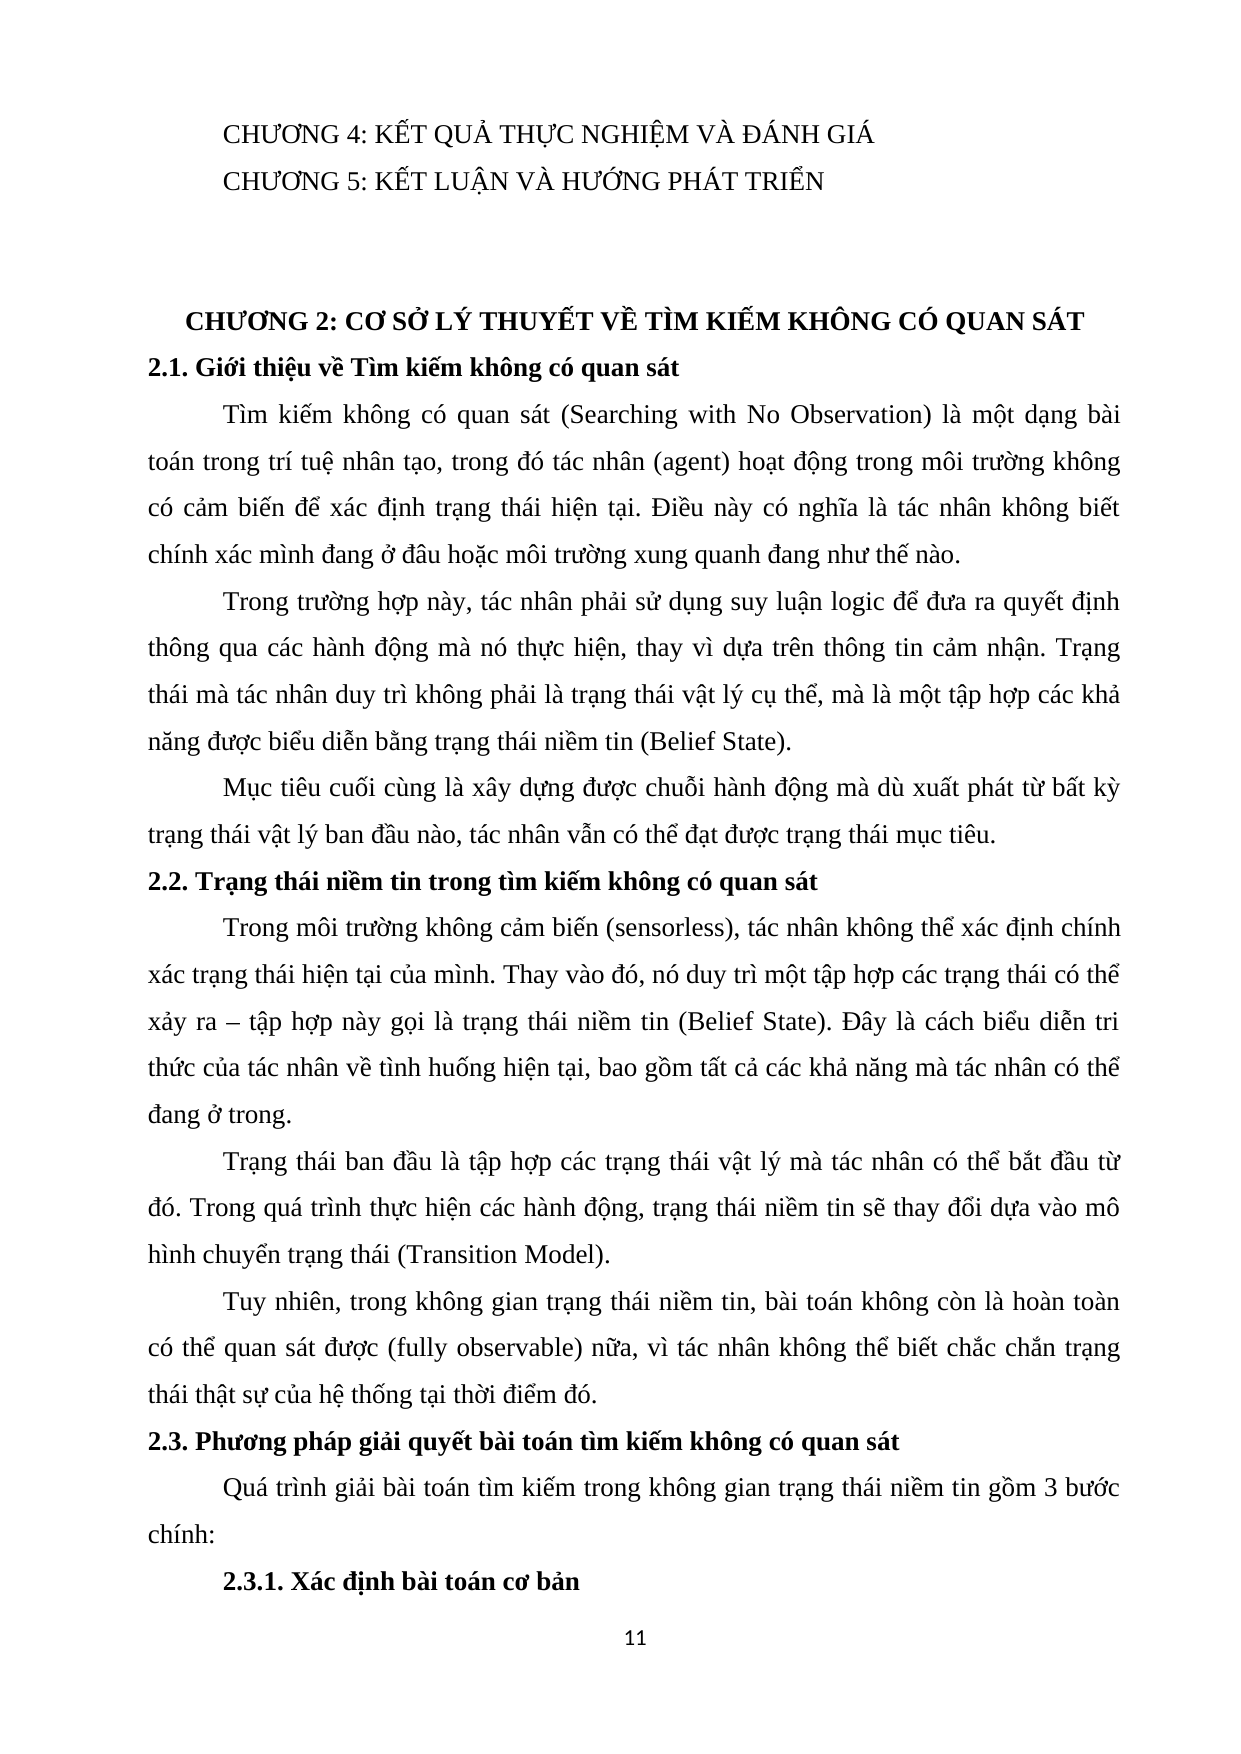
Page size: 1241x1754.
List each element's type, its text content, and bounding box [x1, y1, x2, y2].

text Trong môi trường không cảm biến (sensorless), tác nhân không thể xác định chính xác trạng thái hiện tại của mình. Thay vào đó, nó duy trì một tập hợp các trạng thái có thể xảy ra – tập hợp này gọi là trạng thái niềm tin (Belief State). Đây là cách biểu diễn tri thức của tác nhân về tình huống hiện tại, bao gồm tất cả các khả năng mà tác nhân có thể đang ở trong. [148, 911, 1122, 1129]
list CHƯƠNG 4: KẾT QUẢ THỰC NGHIỆM VÀ ĐÁNH GIÁ [223, 118, 1122, 149]
list CHƯƠNG 5: KẾT LUẬN VÀ HƯỚNG PHÁT TRIỂN [223, 165, 1122, 196]
text CHƯƠNG 2: CƠ SỞ LÝ THUYẾT VỀ TÌM KIẾM KHÔNG CÓ QUAN SÁT [148, 305, 1122, 336]
text Mục tiêu cuối cùng là xây dựng được chuỗi hành động mà dù xuất phát từ bất kỳ trạng thái vật lý ban đầu nào, tác nhân vẫn có thể đạt được trạng thái mục tiêu. [148, 771, 1122, 849]
text Trong trường hợp này, tác nhân phải sử dụng suy luận logic để đưa ra quyết định thông qua các hành động mà nó thực hiện, thay vì dựa trên thông tin cảm nhận. Trạng thái mà tác nhân duy trì không phải là trạng thái vật lý cụ thể, mà là một tập hợp các khả năng được biểu diễn bằng trạng thái niềm tin (Belief State). [148, 585, 1122, 756]
text Trạng thái ban đầu là tập hợp các trạng thái vật lý mà tác nhân có thể bắt đầu từ đó. Trong quá trình thực hiện các hành động, trạng thái niềm tin sẽ thay đổi dựa vào mô hình chuyển trạng thái (Transition Model). [148, 1145, 1122, 1269]
text Tuy nhiên, trong không gian trạng thái niềm tin, bài toán không còn là hoàn toàn có thể quan sát được (fully observable) nữa, vì tác nhân không thể biết chắc chắn trạng thái thật sự của hệ thống tại thời điểm đó. [148, 1285, 1122, 1409]
text Quá trình giải bài toán tìm kiếm trong không gian trạng thái niềm tin gồm 3 bước chính: [148, 1471, 1122, 1549]
text 2.3. Phương pháp giải quyết bài toán tìm kiếm không có quan sát [148, 1425, 1122, 1456]
text 2.2. Trạng thái niềm tin trong tìm kiếm không có quan sát [148, 865, 1122, 896]
text Tìm kiếm không có quan sát (Searching with No Observation) là một dạng bài toán trong trí tuệ nhân tạo, trong đó tác nhân (agent) hoạt động trong môi trường không có cảm biến để xác định trạng thái hiện tại. Điều này có nghĩa là tác nhân không biết chính xác mình đang ở đâu hoặc môi trường xung quanh đang như thế nào. [148, 398, 1122, 569]
text 2.3.1. Xác định bài toán cơ bản [148, 1565, 1122, 1596]
text 2.1. Giới thiệu về Tìm kiếm không có quan sát [148, 351, 1122, 383]
